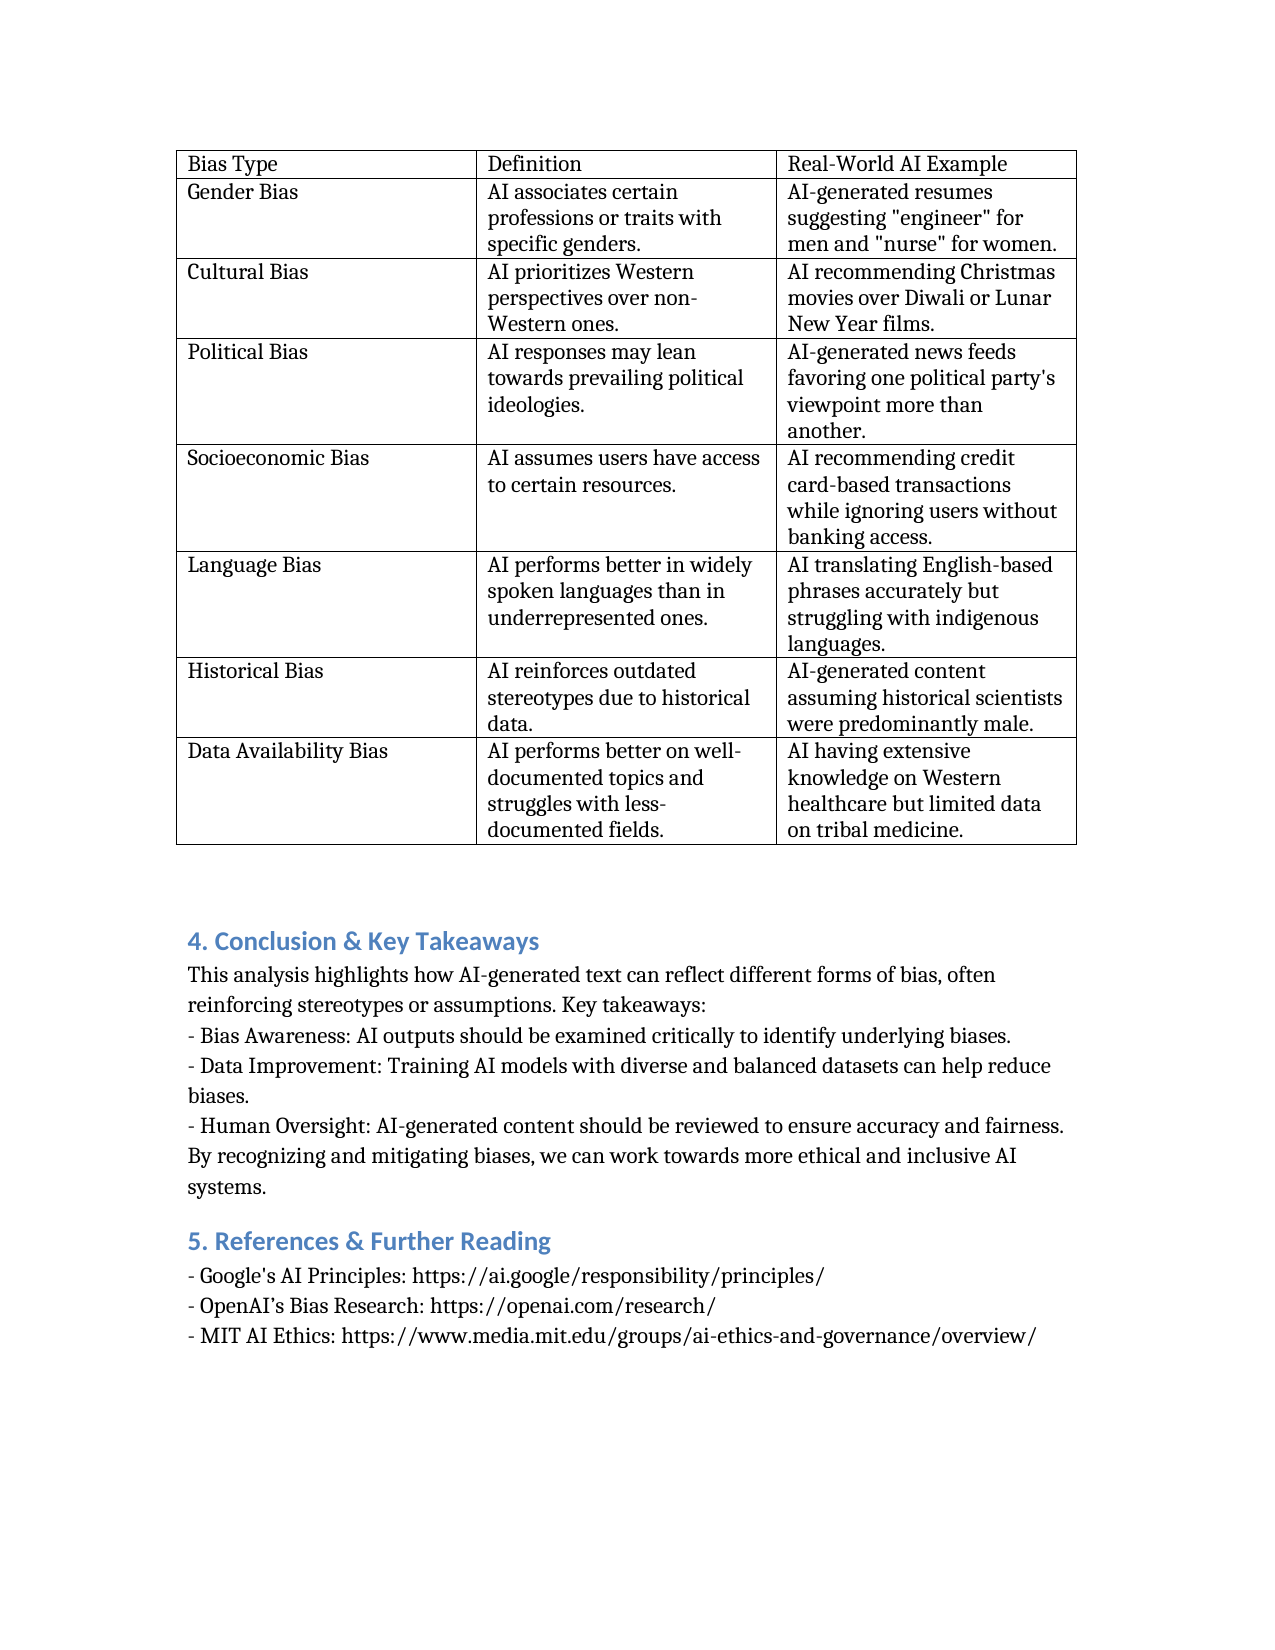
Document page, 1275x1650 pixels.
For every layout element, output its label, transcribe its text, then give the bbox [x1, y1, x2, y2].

table_cell Cultural Bias [177, 259, 476, 338]
table_cell AI prioritizes Western perspectives over non-Western ones. [477, 259, 776, 338]
text This analysis highlights how AI-generated text can reflect different forms of bias, often reinforcing stereotypes or assumptions. Key takeaways: - Bias Awareness: AI outputs should be examined critically to identify underlying biases. - Data Improvement: Training AI models with diverse and balanced datasets can help reduce biases. - Human Oversight: AI-generated content should be reviewed to ensure accuracy and fairness. By recognizing and mitigating biases, we can work towards more ethical and inclusive AI systems. [187, 962, 1087, 1200]
table_cell AI translating English-based phrases accurately but struggling with indigenous languages. [777, 552, 1076, 657]
table_cell AI responses may lean towards prevailing political ideologies. [477, 339, 776, 444]
table_cell AI performs better on well-documented topics and struggles with less-documented fields. [477, 738, 776, 843]
table_cell AI associates certain professions or traits with specific genders. [477, 179, 776, 257]
table_cell AI performs better in widely spoken languages than in underrepresented ones. [477, 552, 776, 657]
table_cell AI recommending Christmas movies over Diwali or Lunar New Year films. [777, 259, 1076, 338]
table_cell AI-generated news feeds favoring one political party's viewpoint more than another. [777, 339, 1076, 444]
table_cell AI-generated resumes suggesting "engineer" for men and "nurse" for women. [777, 179, 1076, 257]
text - Google's AI Principles: https://ai.google/responsibility/principles/ - OpenAI’s Bias Research: https://openai.com/research/ - MIT AI Ethics: https://www.media.mit.edu/groups/ai-ethics-and-governance/overview/ [187, 1262, 1087, 1349]
table_cell AI-generated content assuming historical scientists were predominantly male. [777, 658, 1076, 737]
table_cell Gender Bias [177, 179, 476, 257]
table_cell Language Bias [177, 552, 476, 657]
subtitle 5. References & Further Reading [187, 1224, 1087, 1258]
table_cell Socioeconomic Bias [177, 445, 476, 551]
table_cell Data Availability Bias [177, 738, 476, 843]
table_header Real-World AI Example [777, 151, 1076, 177]
subtitle 4. Conclusion & Key Takeaways [187, 924, 1087, 957]
table_cell Historical Bias [177, 658, 476, 737]
table_header Bias Type [177, 151, 476, 177]
table_cell Political Bias [177, 339, 476, 444]
table_cell AI reinforces outdated stereotypes due to historical data. [477, 658, 776, 737]
table_header Definition [477, 151, 776, 177]
table_cell AI recommending credit card-based transactions while ignoring users without banking access. [777, 445, 1076, 551]
table_cell AI having extensive knowledge on Western healthcare but limited data on tribal medicine. [777, 738, 1076, 843]
table_cell AI assumes users have access to certain resources. [477, 445, 776, 551]
